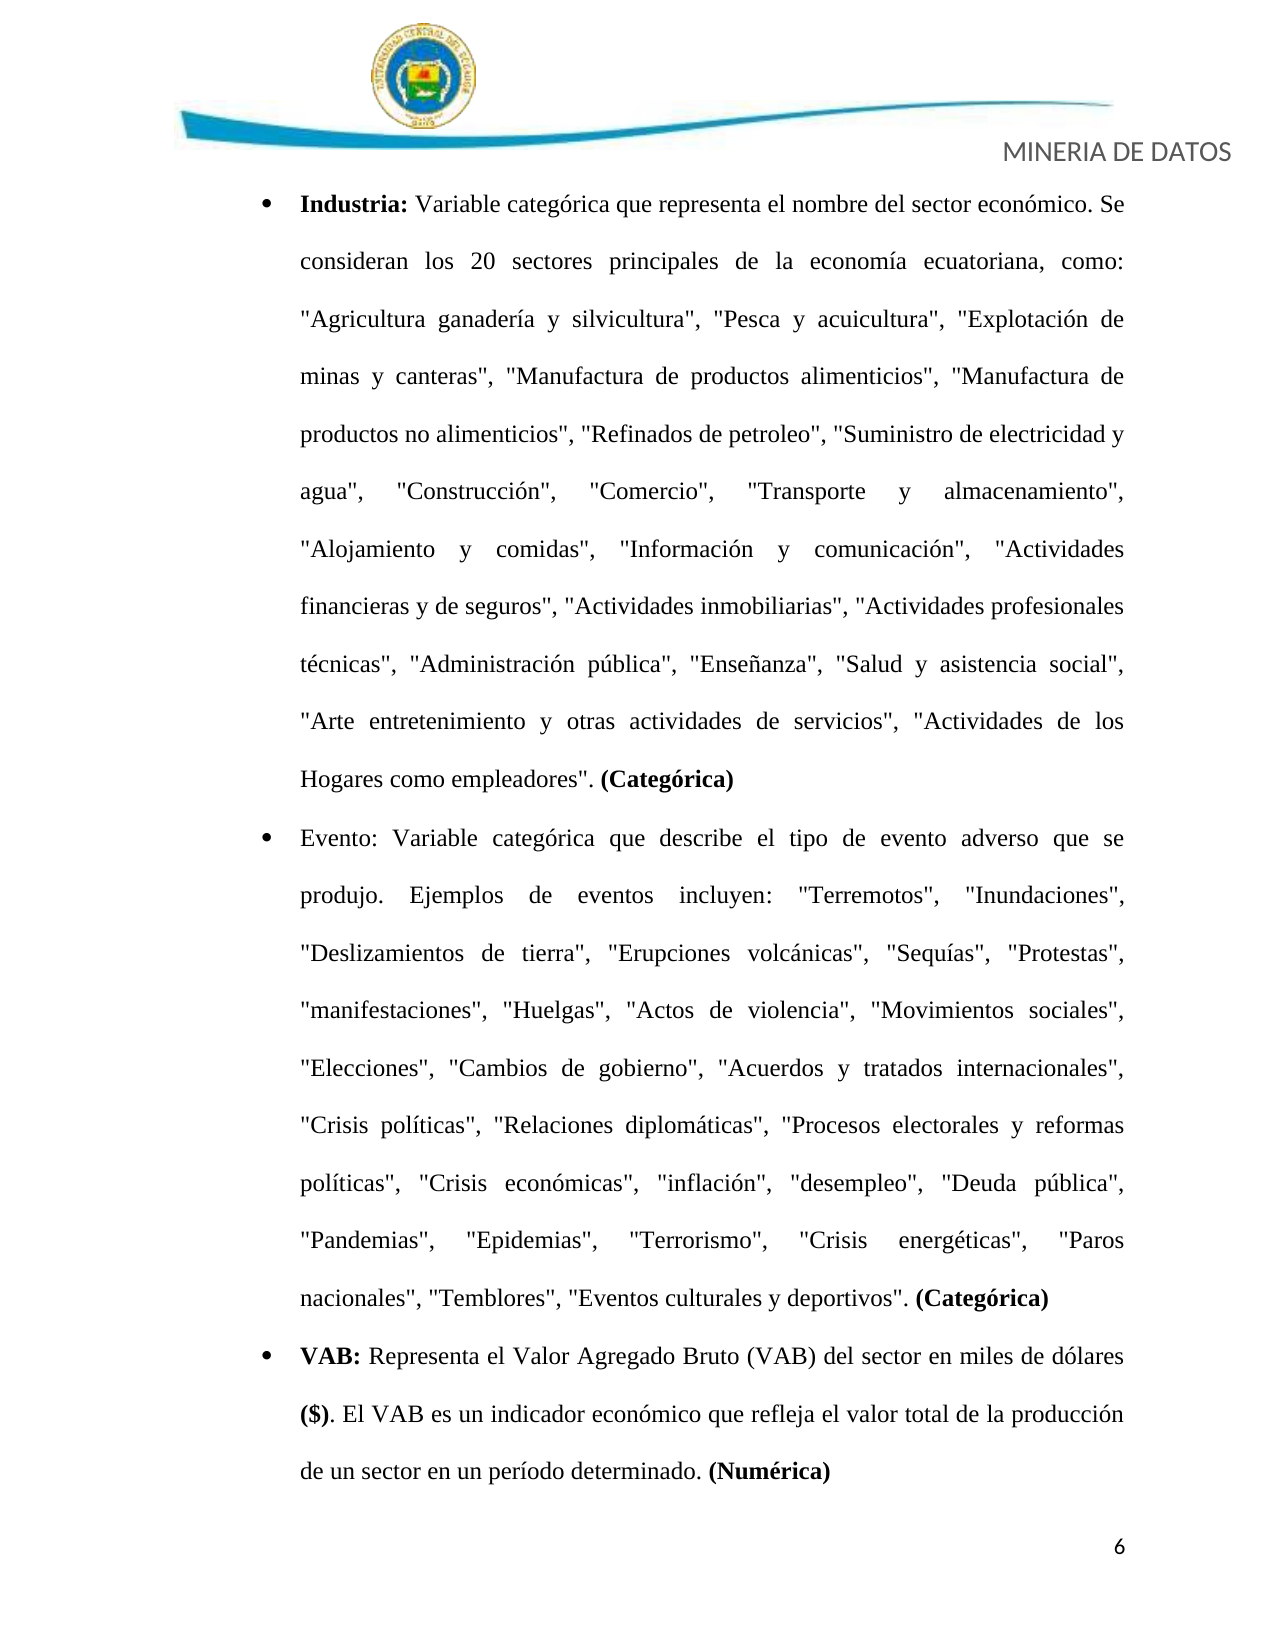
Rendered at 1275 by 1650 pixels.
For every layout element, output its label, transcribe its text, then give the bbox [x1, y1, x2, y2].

list VAB: Representa el Valor Agregado Bruto (VAB) del sector en miles de dólares ($). El VAB es un indicador económico que refleja el valor total de la producción de un sector en un período determinado. (Numérica) [262, 1341, 1125, 1485]
picture [174, 23, 1114, 150]
list Evento: Variable categórica que describe el tipo de evento adverso que se produjo. Ejemplos de eventos incluyen: "Terremotos", "Inundaciones", "Deslizamientos de tierra", "Erupciones volcánicas", "Sequías", "Protestas", "manifestaciones", "Huelgas", "Actos de violencia", "Movimientos sociales", "Elecciones", "Cambios de gobierno", "Acuerdos y tratados internacionales", "Crisis políticas", "Relaciones diplomáticas", "Procesos electorales y reformas políticas", "Crisis económicas", "inflación", "desempleo", "Deuda pública", "Pandemias", "Epidemias", "Terrorismo", "Crisis energéticas", "Paros nacionales", "Temblores", "Eventos culturales y deportivos". (Categórica) [262, 823, 1125, 1311]
list Industria: Variable categórica que representa el nombre del sector económico. Se consideran los 20 sectores principales de la economía ecuatoriana, como: "Agricultura ganadería y silvicultura", "Pesca y acuicultura", "Explotación de minas y canteras", "Manufactura de productos alimenticios", "Manufactura de productos no alimenticios", "Refinados de petroleo", "Suministro de electricidad y agua", "Construcción", "Comercio", "Transporte y almacenamiento", "Alojamiento y comidas", "Información y comunicación", "Actividades financieras y de seguros", "Actividades inmobiliarias", "Actividades profesionales técnicas", "Administración pública", "Enseñanza", "Salud y asistencia social", "Arte entretenimiento y otras actividades de servicios", "Actividades de los Hogares como empleadores". (Categórica) [262, 189, 1125, 793]
